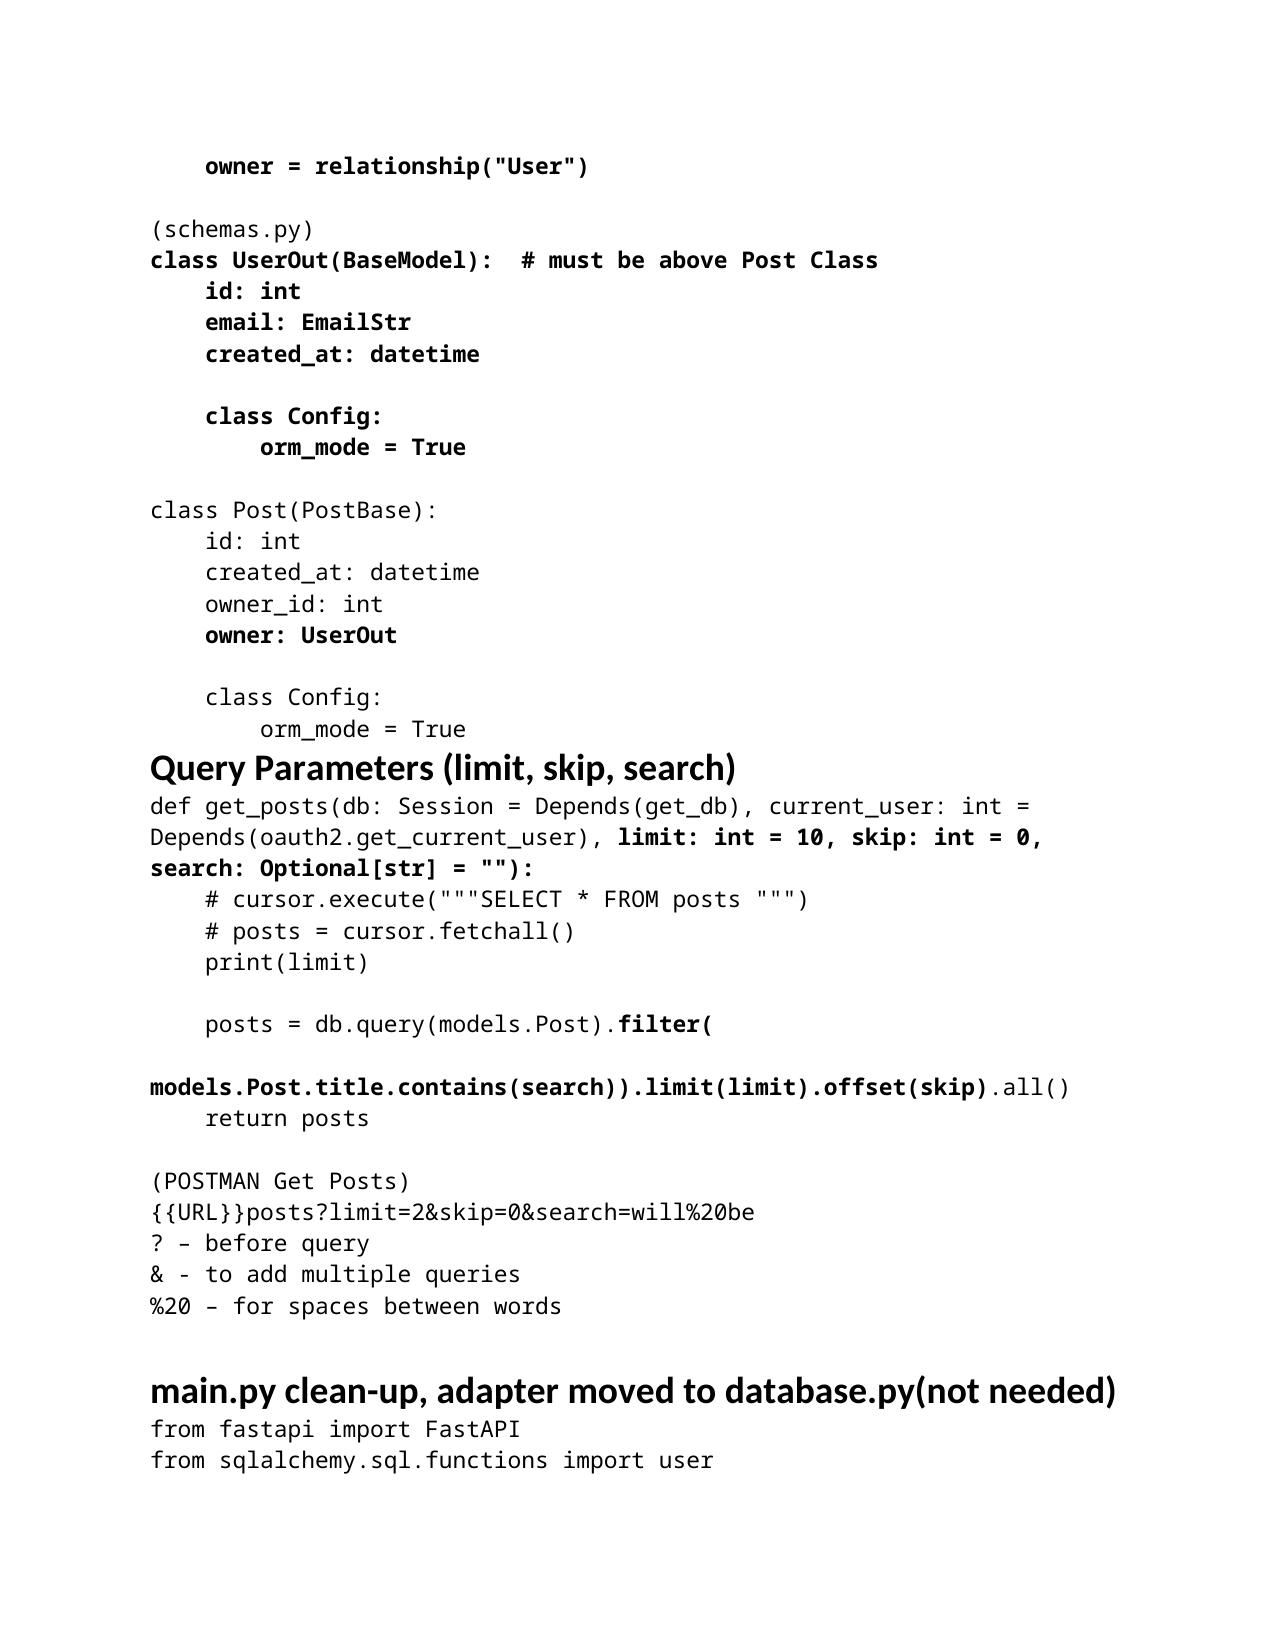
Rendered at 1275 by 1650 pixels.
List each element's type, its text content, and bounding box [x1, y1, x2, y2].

text posts = db.query(models.Post).filter( [150, 1008, 1125, 1039]
text class Config: [150, 681, 1125, 712]
text owner: UserOut [150, 619, 1125, 650]
text models.Post.title.contains(search)).limit(limit).offset(skip).all() [150, 1039, 1125, 1102]
text id: int [150, 275, 1125, 306]
text created_at: datetime [150, 556, 1125, 587]
text orm_mode = True [150, 431, 1125, 462]
text & - to add multiple queries [150, 1258, 1125, 1289]
text def get_posts(db: Session = Depends(get_db), current_user: int = Depends(oauth2.get_current_user), limit: int = 10, skip: int = 0, search: Optional[str] = ""): [150, 789, 1125, 883]
text ? – before query [150, 1227, 1125, 1258]
text %20 – for spaces between words [150, 1289, 1125, 1321]
text Query Parameters (limit, skip, search) [150, 744, 1125, 789]
text # posts = cursor.fetchall() [150, 914, 1125, 946]
text (POSTMAN Get Posts) [150, 1164, 1125, 1196]
text owner = relationship("User") [150, 150, 1125, 181]
text id: int [150, 525, 1125, 556]
text owner_id: int [150, 587, 1125, 619]
text from fastapi import FastAPI [150, 1412, 1125, 1444]
text print(limit) [150, 946, 1125, 977]
text # cursor.execute("""SELECT * FROM posts """) [150, 883, 1125, 914]
text main.py clean-up, adapter moved to database.py(not needed) [150, 1367, 1125, 1412]
text class UserOut(BaseModel): # must be above Post Class [150, 244, 1125, 275]
text from sqlalchemy.sql.functions import user [150, 1444, 1125, 1475]
text class Config: [150, 400, 1125, 431]
text {{URL}}posts?limit=2&skip=0&search=will%20be [150, 1196, 1125, 1227]
text email: EmailStr [150, 306, 1125, 337]
text return posts [150, 1102, 1125, 1133]
text orm_mode = True [150, 712, 1125, 744]
text created_at: datetime [150, 337, 1125, 369]
text class Post(PostBase): [150, 494, 1125, 525]
text (schemas.py) [150, 212, 1125, 244]
